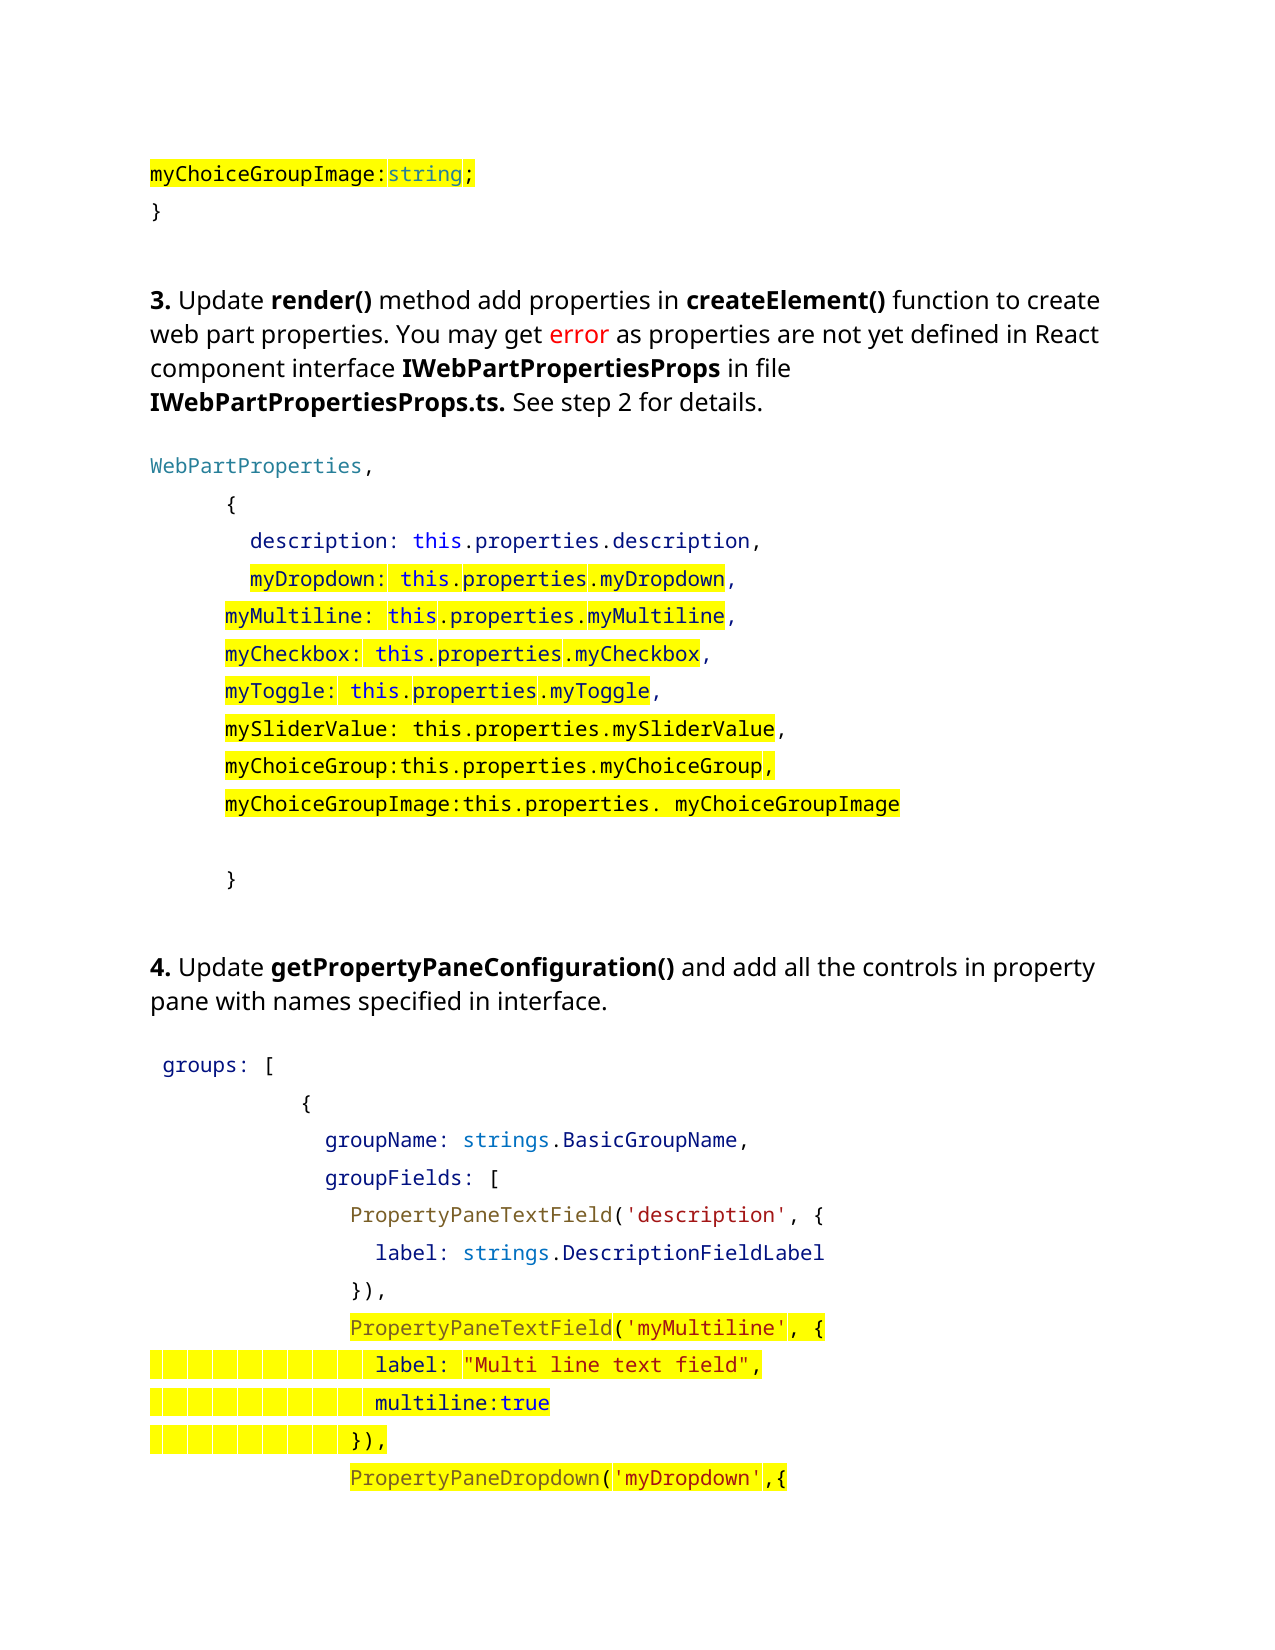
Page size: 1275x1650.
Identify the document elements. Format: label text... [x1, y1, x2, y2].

text PropertyPaneTextField('description', { [150, 1191, 1125, 1229]
text myCheckbox: this.properties.myCheckbox, [225, 630, 1125, 667]
text } [150, 187, 1125, 225]
text groups: [ [150, 1041, 1125, 1079]
text description: this.properties.description, [150, 517, 1125, 555]
text label: strings.DescriptionFieldLabel [150, 1229, 1125, 1266]
text label: "Multi line text field", [150, 1341, 1125, 1379]
text 3. Update render() method add properties in createElement() function to create web part properties. You may get error as properties are not yet defined in React component interface IWebPartPropertiesProps in file IWebPartPropertiesProps.ts. See step 2 for details. [150, 282, 1125, 419]
text }), [150, 1266, 1125, 1304]
text groupName: strings.BasicGroupName, [150, 1116, 1125, 1154]
text multiline:true [150, 1379, 1125, 1416]
text myDropdown: this.properties.myDropdown, [150, 555, 1125, 592]
text myChoiceGroupImage:this.properties. myChoiceGroupImage [225, 780, 1125, 817]
text mySliderValue: this.properties.mySliderValue, [225, 705, 1125, 742]
text }), [150, 1416, 1125, 1454]
text WebPartProperties, [150, 442, 1125, 480]
text groupFields: [ [150, 1154, 1125, 1191]
text myToggle: this.properties.myToggle, [225, 667, 1125, 705]
text 4. Update getPropertyPaneConfiguration() and add all the controls in property pane with names specified in interface. [150, 950, 1125, 1018]
text myChoiceGroup:this.properties.myChoiceGroup, [225, 742, 1125, 780]
text { [150, 480, 1125, 517]
text PropertyPaneTextField('myMultiline', { [150, 1304, 1125, 1341]
text myMultiline: this.properties.myMultiline, [225, 592, 1125, 630]
text myChoiceGroupImage:string; [150, 150, 1125, 187]
text { [150, 1079, 1125, 1116]
text } [150, 855, 1125, 892]
text PropertyPaneDropdown('myDropdown',{ [150, 1454, 1125, 1491]
